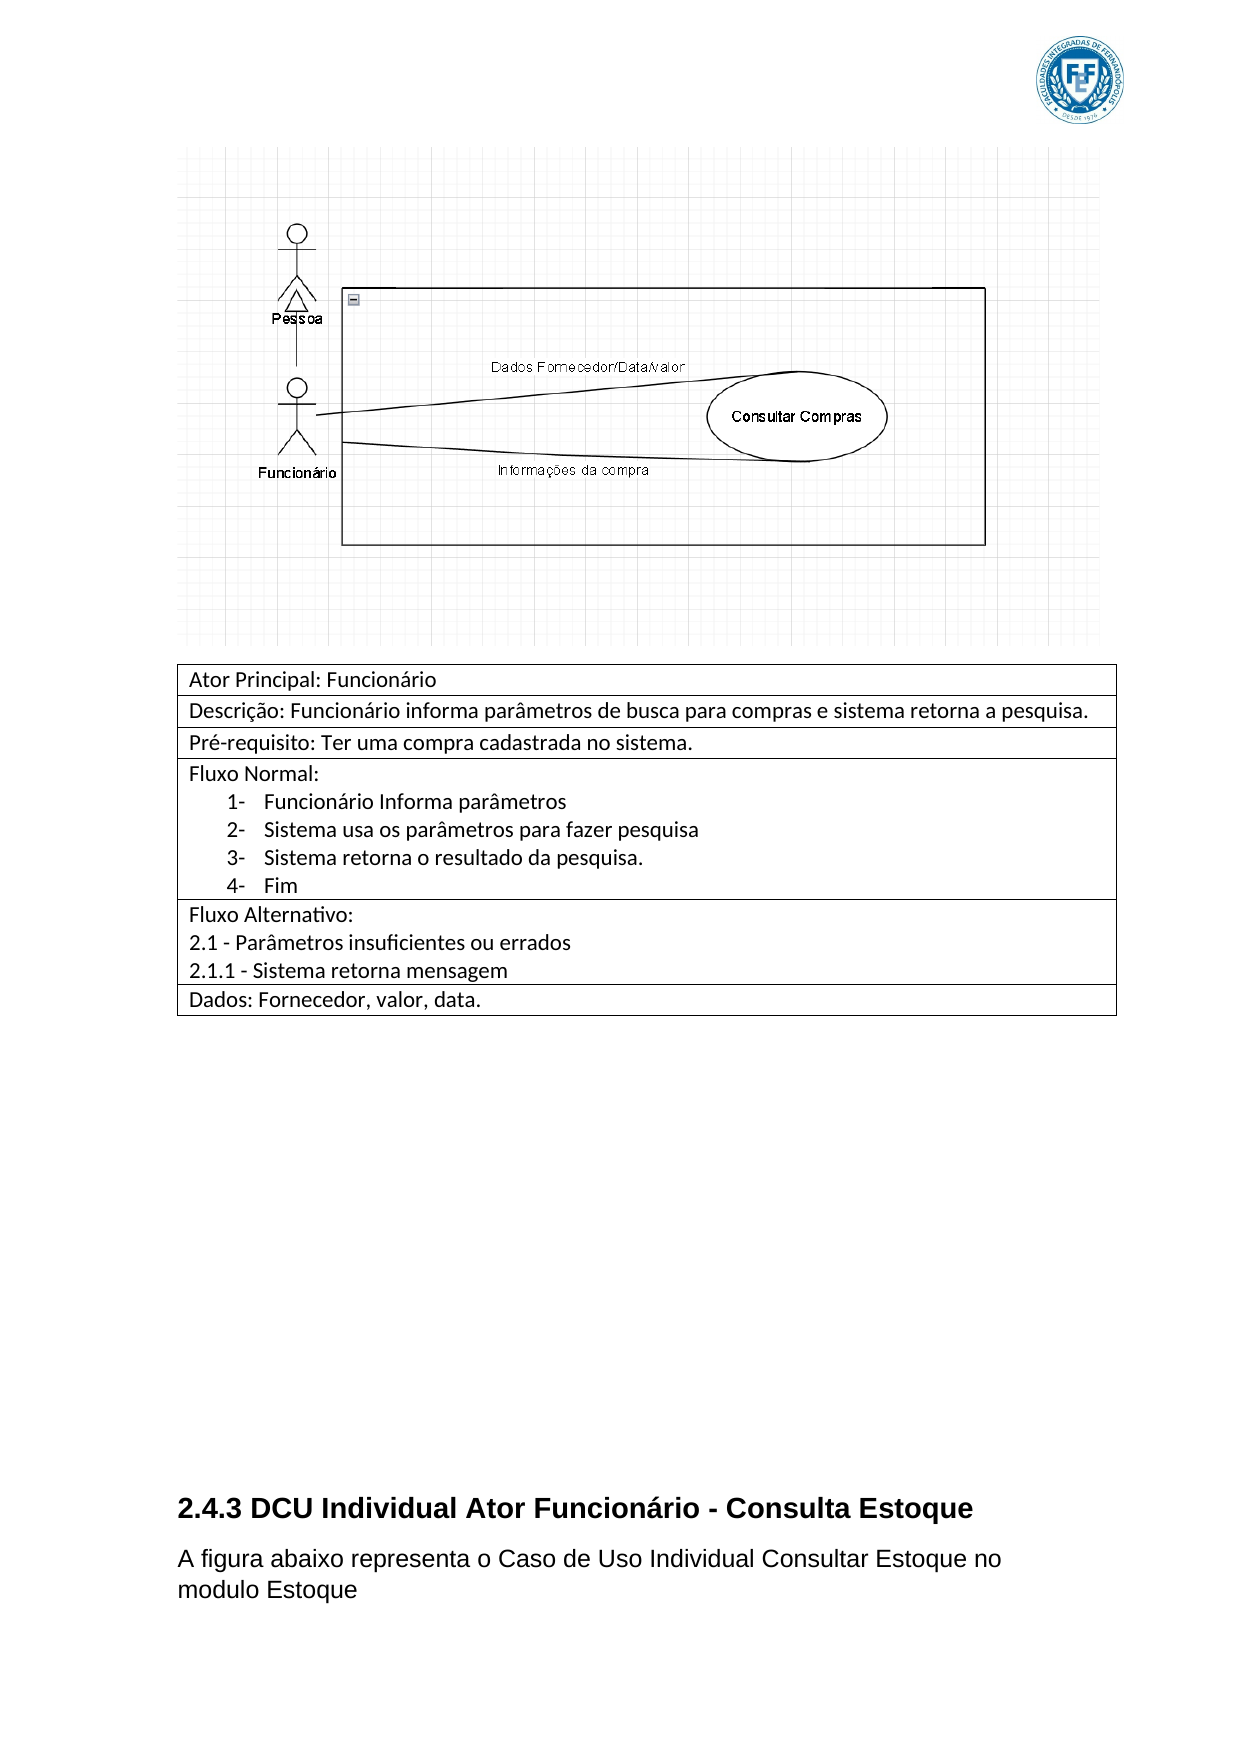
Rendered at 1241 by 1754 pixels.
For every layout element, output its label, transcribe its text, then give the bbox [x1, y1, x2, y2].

text A figura abaixo representa o Caso de Uso Individual Consultar Estoque no modulo Estoque [177, 1544, 1063, 1604]
table_cell Pré-requisito: Ter uma compra cadastrada no sistema. [178, 728, 1116, 758]
table_cell Fluxo Normal: Funcionário Informa parâmetros Sistema usa os parâmetros para fazer pesquisa Sistema retorna o resultado da pesquisa. Fim [178, 759, 1116, 899]
table_cell Fluxo Alternativo: 2.1 - Parâmetros insuficientes ou errados 2.1.1 - Sistema retorna mensagem [178, 900, 1116, 984]
table_cell Descrição: Funcionário informa parâmetros de busca para compras e sistema retorna a pesquisa. [178, 696, 1116, 727]
picture [177, 147, 1100, 646]
table_header Ator Principal: Funcionário [178, 665, 1116, 695]
subtitle 2.4.3 DCU Individual Ator Funcionário - Consulta Estoque [177, 1491, 1063, 1525]
table_cell Dados: Fornecedor, valor, data. [178, 985, 1116, 1015]
picture [1036, 36, 1124, 124]
